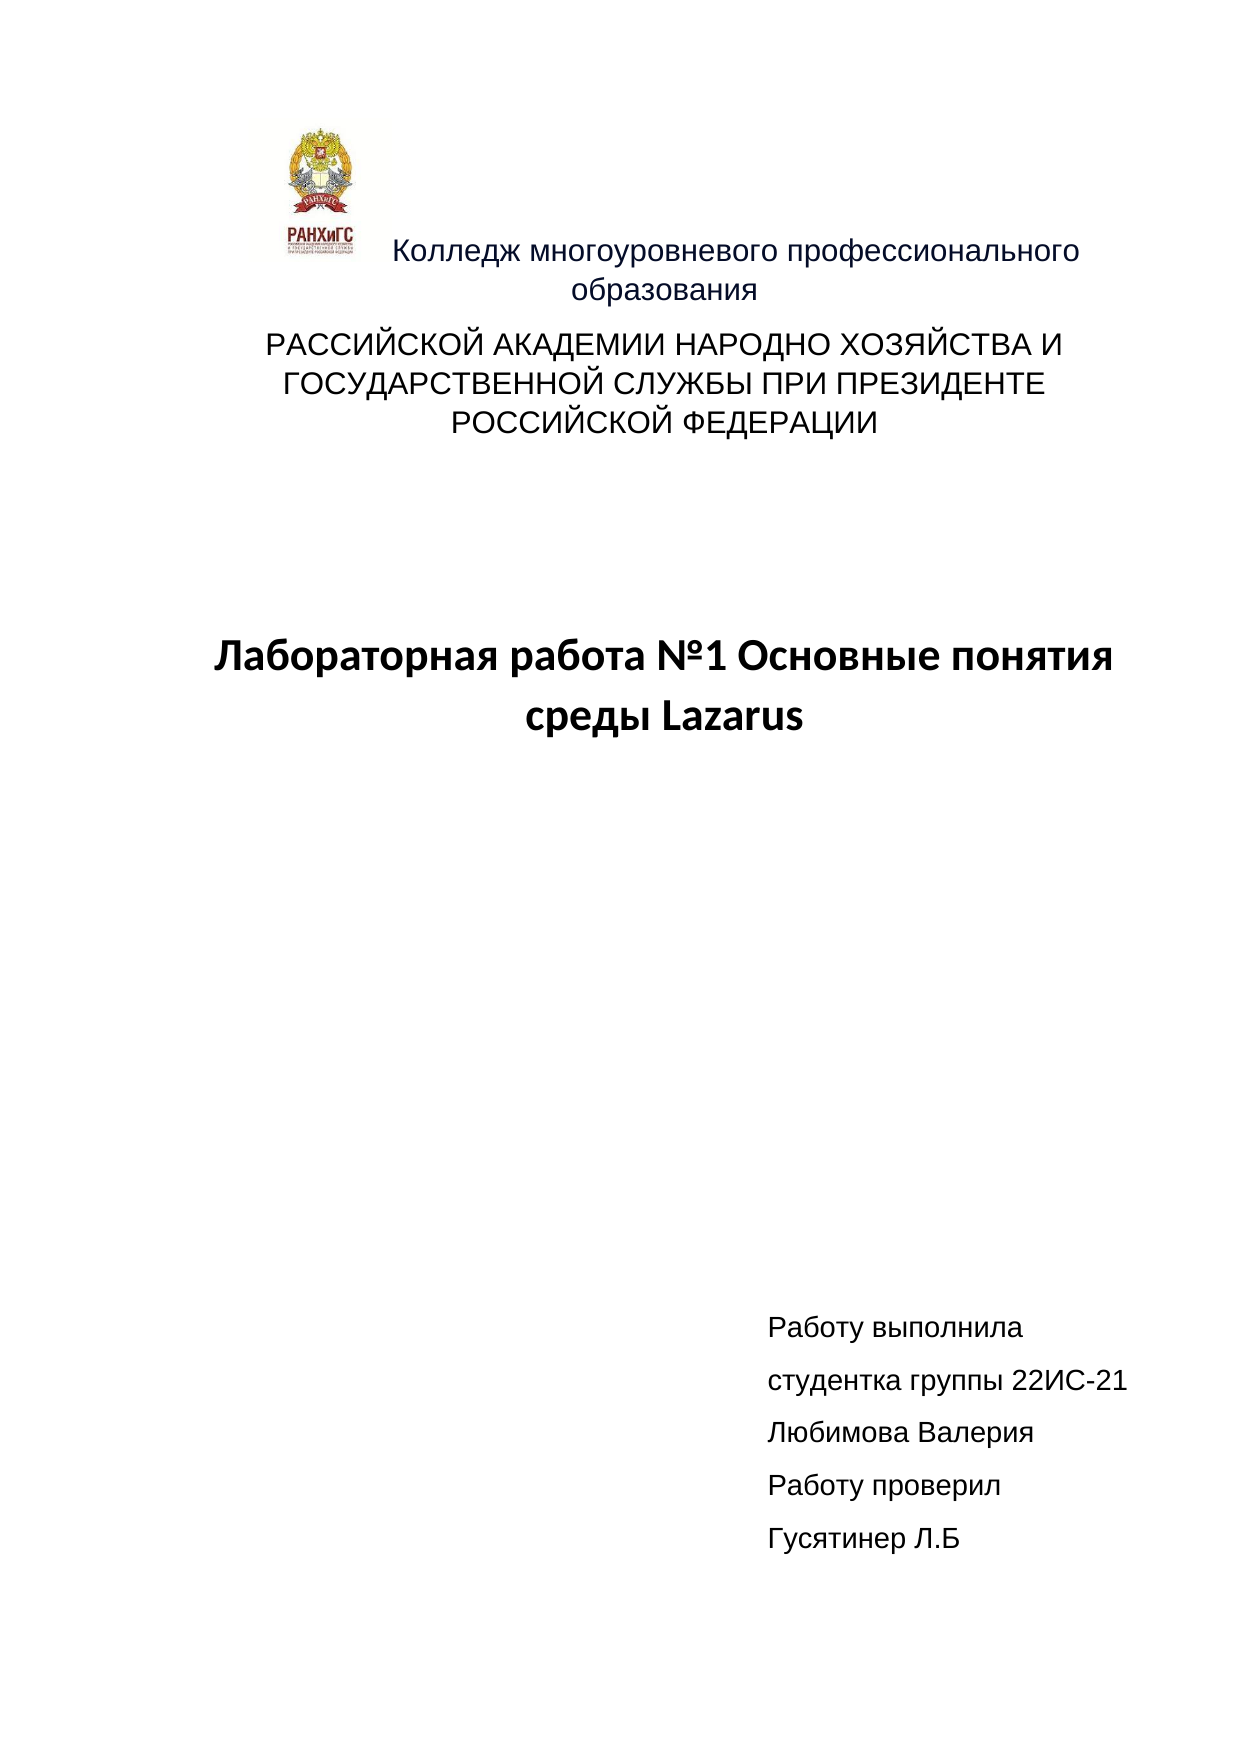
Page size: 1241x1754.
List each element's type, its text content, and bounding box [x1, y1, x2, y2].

text студентка группы 22ИС-21 [767, 1362, 1152, 1396]
text Колледж многоуровневого профессионального образования [177, 118, 1152, 307]
text РАССИЙСКОЙ АКАДЕМИИ НАРОДНО ХОЗЯЙСТВА И ГОСУДАРСТВЕННОЙ СЛУЖБЫ ПРИ ПРЕЗИДЕНТЕ РОССИЙСКОЙ ФЕДЕРАЦИИ [177, 326, 1152, 440]
text Работу проверил [767, 1468, 1152, 1502]
picture [248, 118, 392, 262]
text Лабораторная работа №1 Основные понятия среды Lazarus [177, 626, 1152, 742]
text Работу выполнила [767, 1310, 1152, 1343]
text Любимова Валерия [767, 1415, 1152, 1449]
text Гусятинер Л.Б [767, 1521, 1152, 1554]
